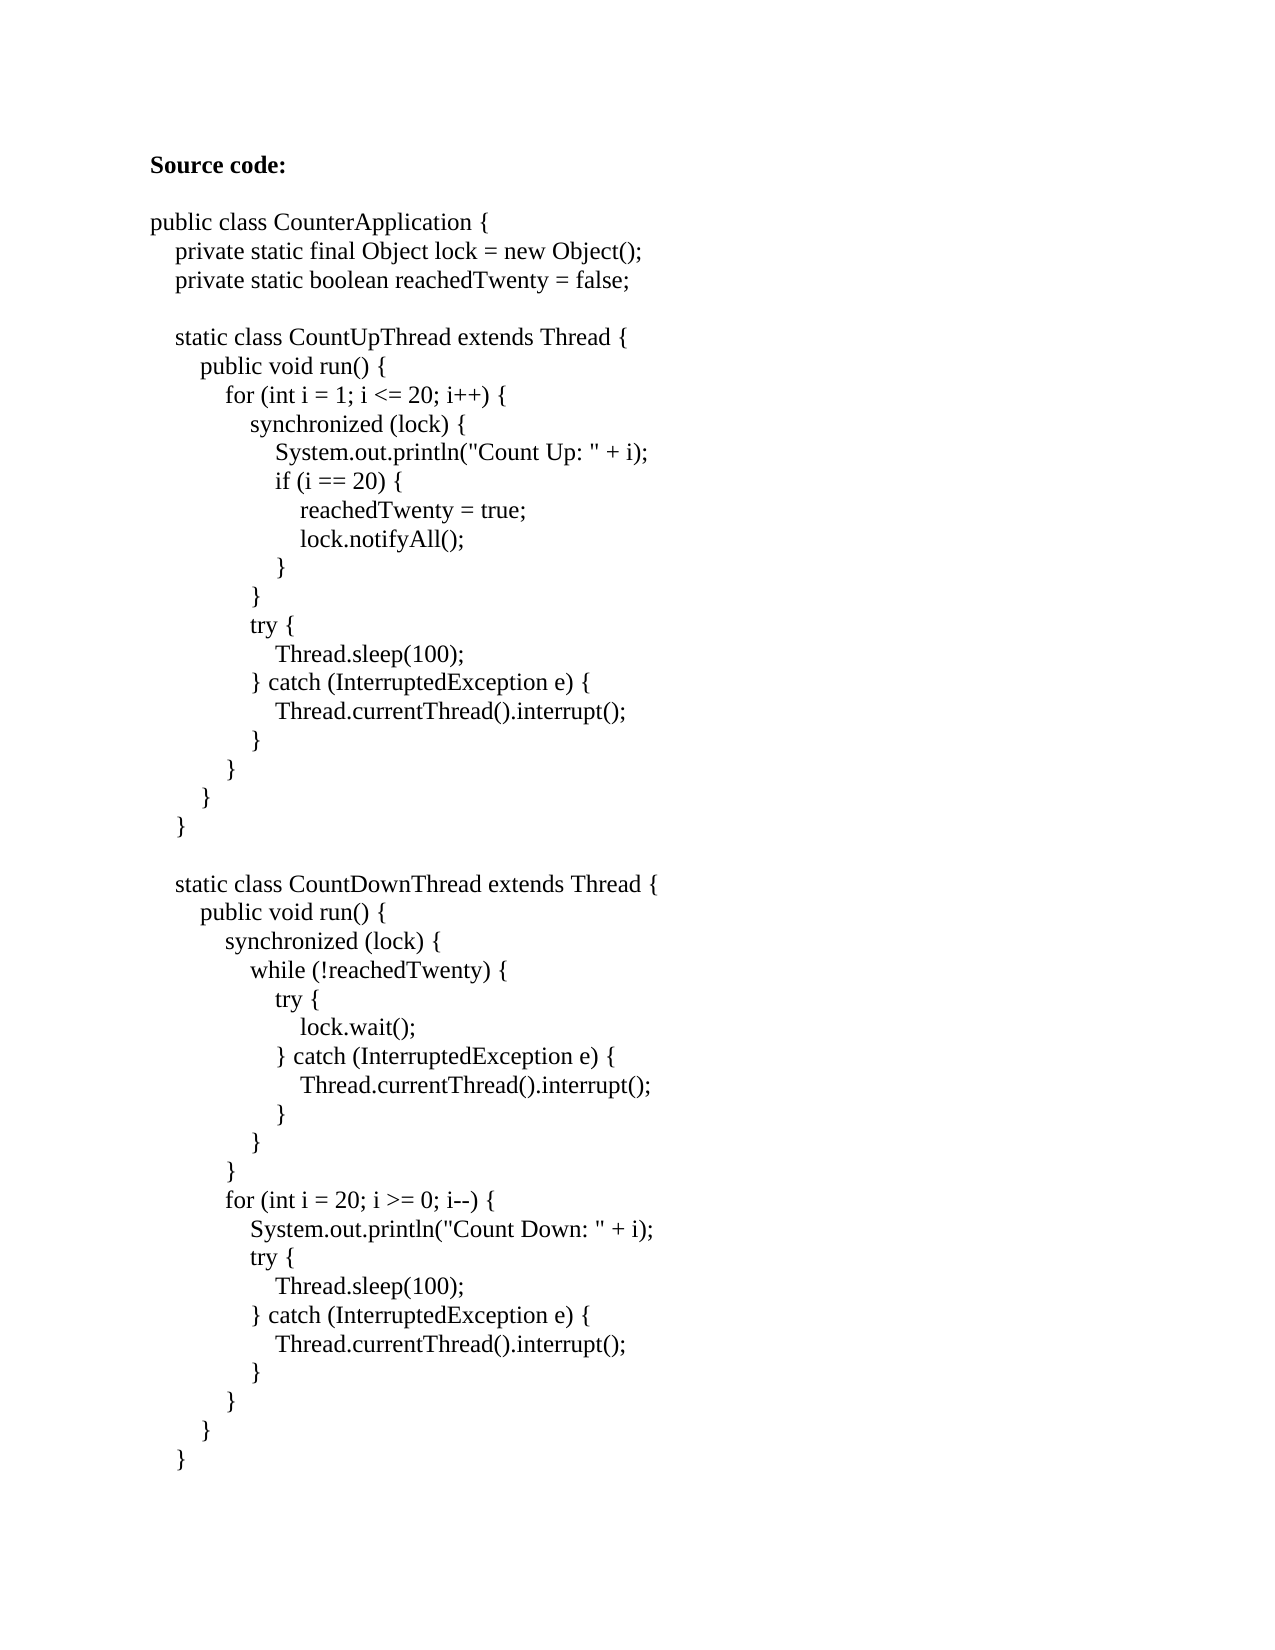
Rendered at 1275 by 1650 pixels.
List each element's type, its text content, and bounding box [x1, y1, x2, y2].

text Thread.currentThread().interrupt(); [150, 696, 1125, 725]
text System.out.println("Count Up: " + i); [150, 437, 1125, 466]
text } [150, 1127, 1125, 1156]
text Source code: [150, 150, 1125, 179]
text static class CountDownThread extends Thread { [150, 869, 1125, 897]
text } [150, 1415, 1125, 1444]
text while (!reachedTwenty) { [150, 955, 1125, 984]
text } [150, 552, 1125, 581]
text try { [150, 610, 1125, 639]
text } [150, 1357, 1125, 1386]
text lock.notifyAll(); [150, 524, 1125, 552]
text synchronized (lock) { [150, 926, 1125, 955]
text try { [150, 1242, 1125, 1271]
text synchronized (lock) { [150, 409, 1125, 437]
text public void run() { [150, 351, 1125, 380]
text public class CounterApplication { [150, 207, 1125, 236]
text } catch (InterruptedException e) { [150, 1300, 1125, 1329]
text } [150, 811, 1125, 840]
text Thread.currentThread().interrupt(); [150, 1070, 1125, 1099]
text } [150, 1156, 1125, 1185]
text try { [150, 984, 1125, 1012]
text Thread.sleep(100); [150, 639, 1125, 667]
text lock.wait(); [150, 1012, 1125, 1041]
text } [150, 1099, 1125, 1127]
text } [150, 1386, 1125, 1415]
text Thread.currentThread().interrupt(); [150, 1329, 1125, 1357]
text Thread.sleep(100); [150, 1271, 1125, 1300]
text } [150, 725, 1125, 754]
text } [150, 782, 1125, 811]
text } catch (InterruptedException e) { [150, 1041, 1125, 1070]
text System.out.println("Count Down: " + i); [150, 1214, 1125, 1242]
text for (int i = 20; i >= 0; i--) { [150, 1185, 1125, 1214]
text for (int i = 1; i <= 20; i++) { [150, 380, 1125, 409]
text } [150, 1444, 1125, 1472]
text reachedTwenty = true; [150, 495, 1125, 524]
text public void run() { [150, 897, 1125, 926]
text private static boolean reachedTwenty = false; [150, 265, 1125, 294]
text private static final Object lock = new Object(); [150, 236, 1125, 265]
text } [150, 754, 1125, 782]
text } [150, 581, 1125, 610]
text if (i == 20) { [150, 466, 1125, 495]
text } catch (InterruptedException e) { [150, 667, 1125, 696]
text static class CountUpThread extends Thread { [150, 322, 1125, 351]
